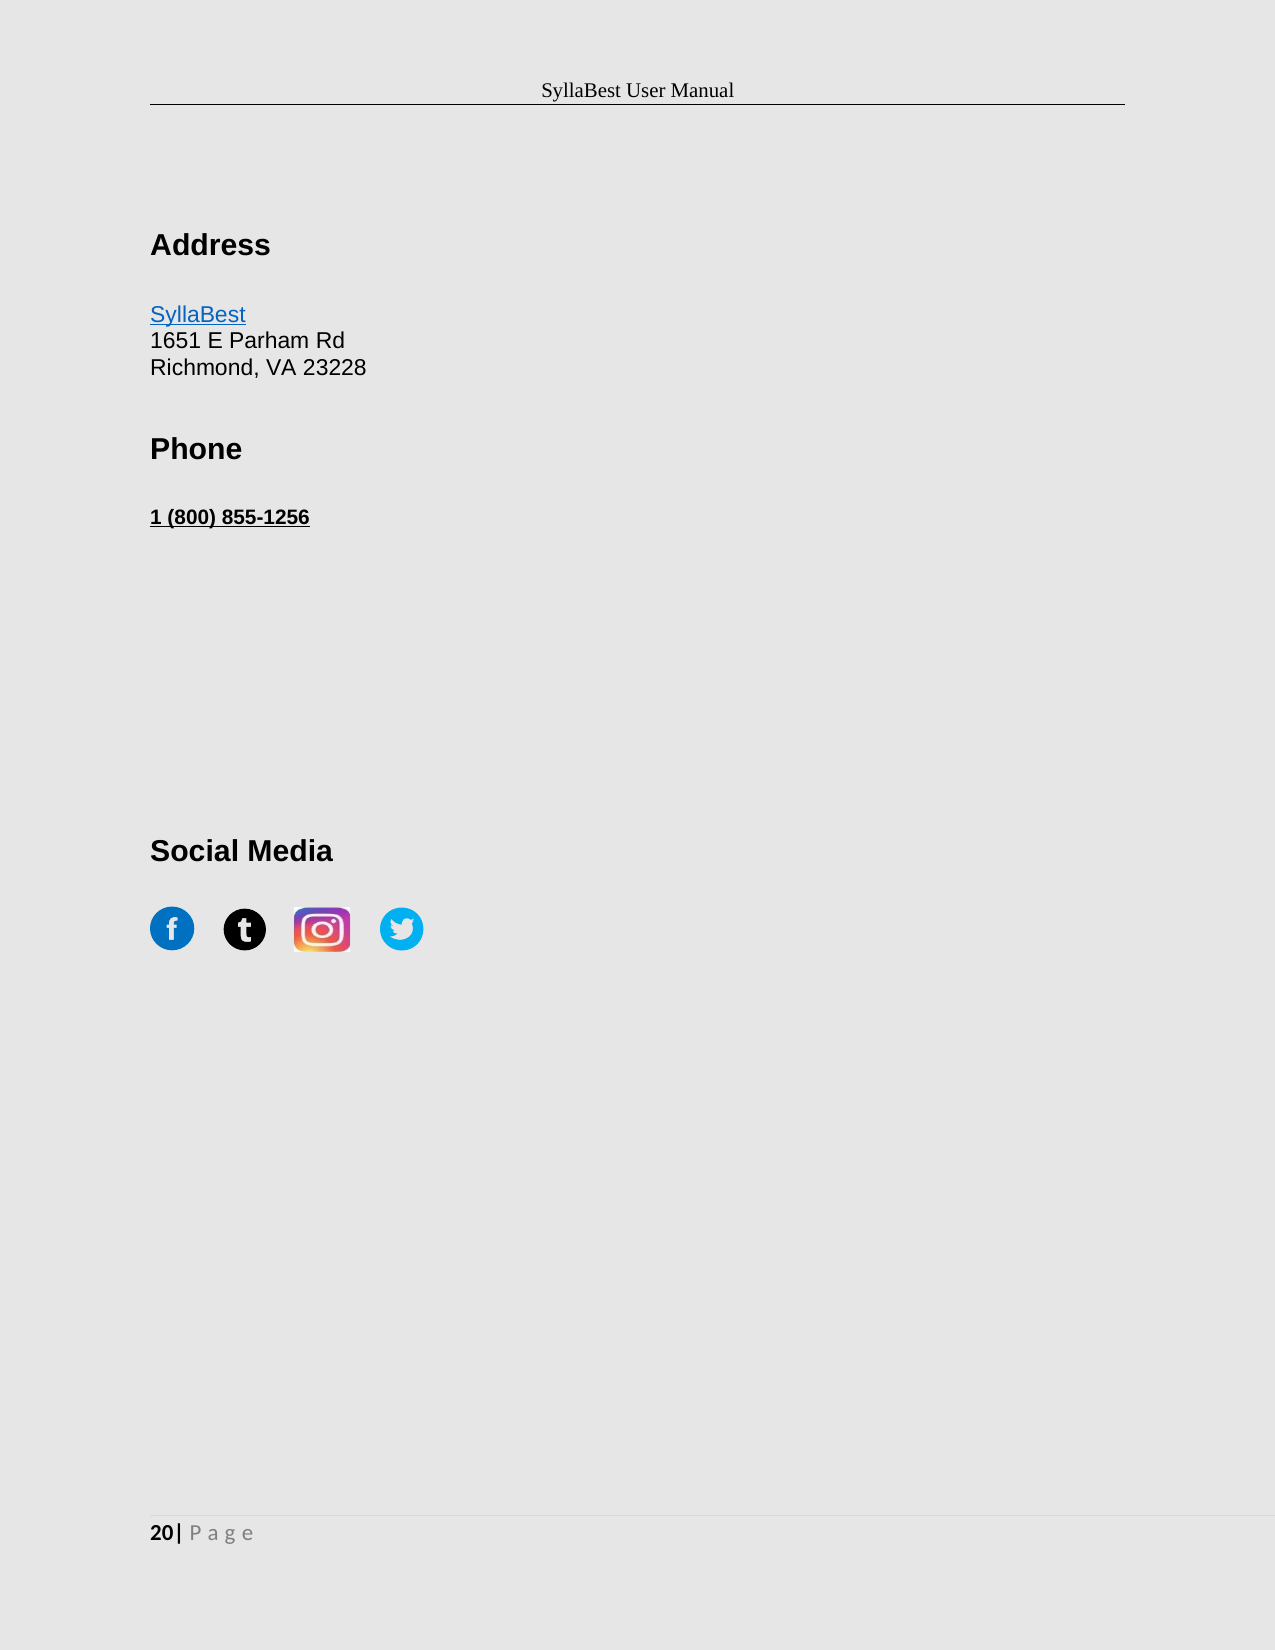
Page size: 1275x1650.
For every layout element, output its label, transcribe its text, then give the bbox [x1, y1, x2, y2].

text Social Media [150, 833, 1125, 867]
text Address [150, 227, 1125, 261]
text Richmond, VA 23228 [150, 353, 1125, 380]
text 1 (800) 855-1256 [150, 505, 1275, 529]
picture [293, 907, 350, 952]
text 1651 E Parham Rd [150, 327, 1125, 353]
text Phone [150, 431, 1125, 466]
text SyllaBest [150, 301, 1125, 327]
